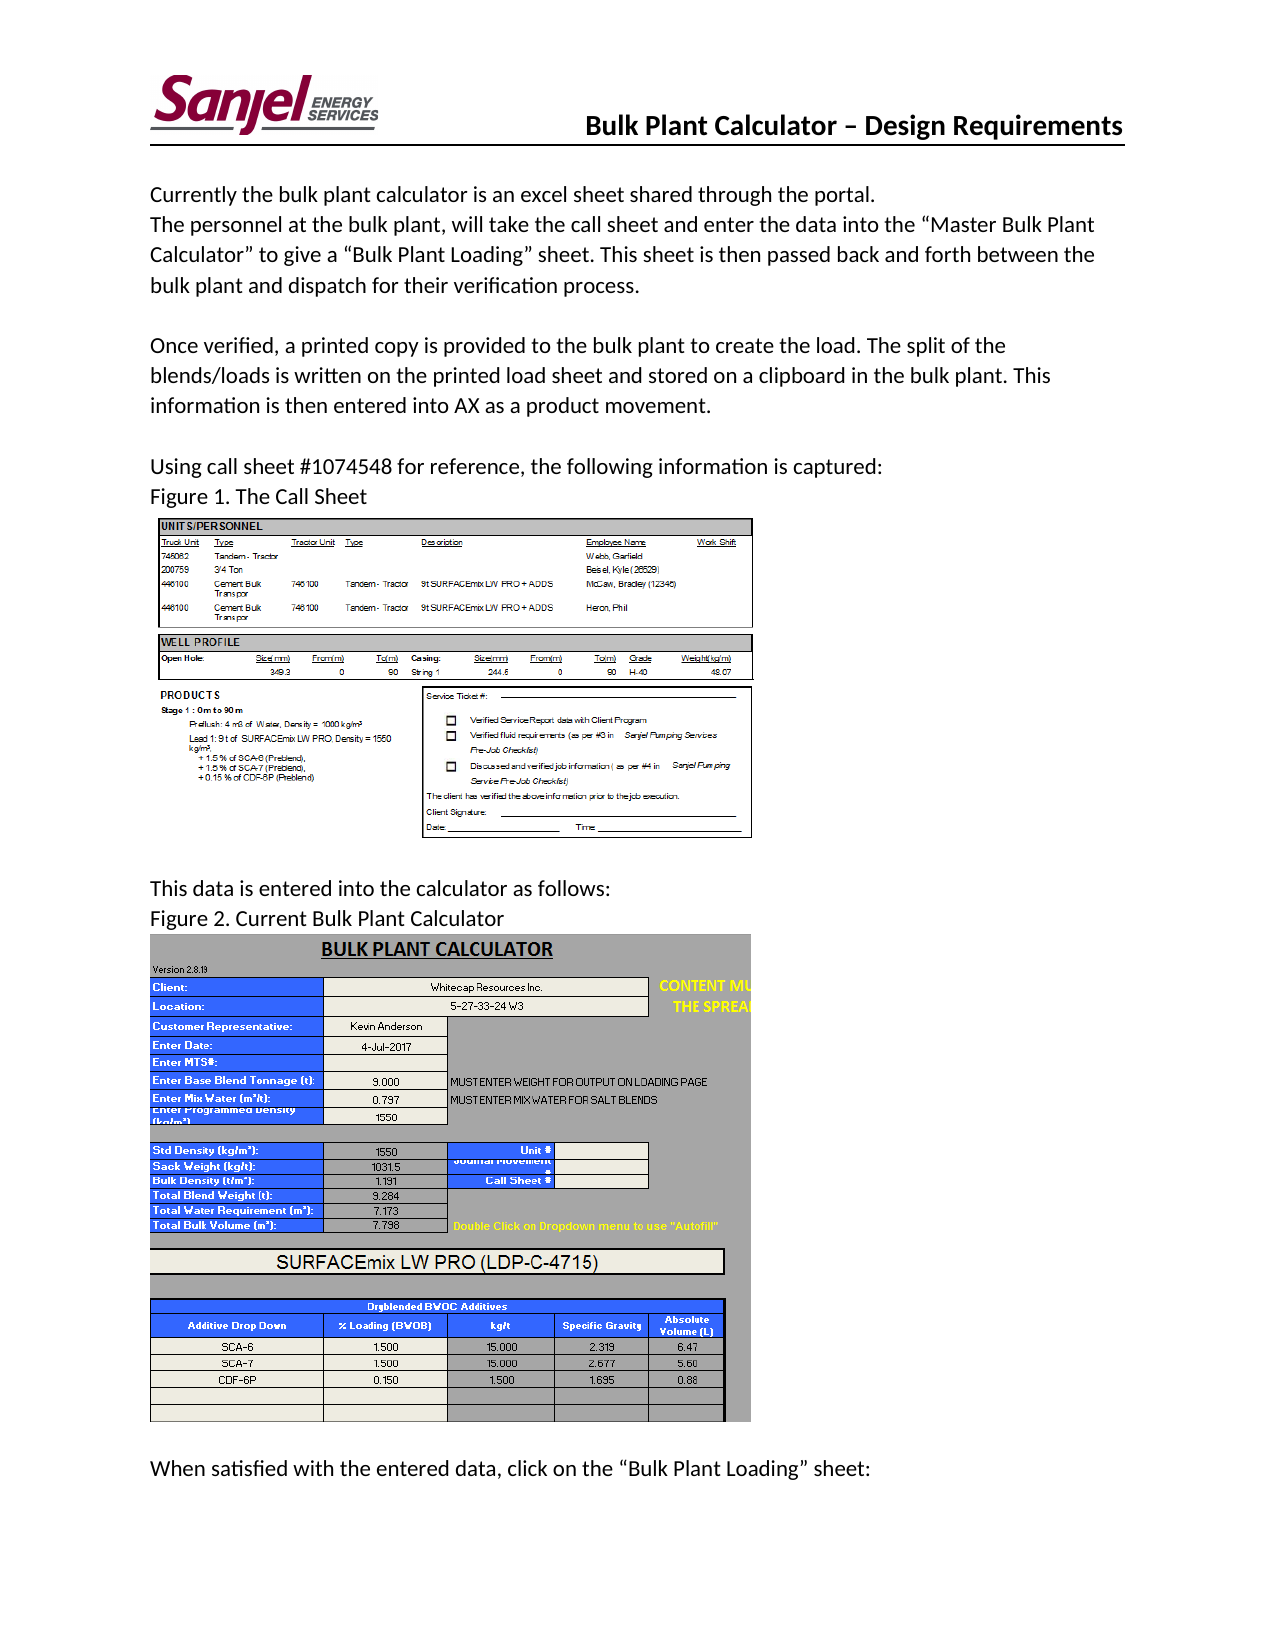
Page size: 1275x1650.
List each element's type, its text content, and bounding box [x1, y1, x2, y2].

list Currently the bulk plant calculator is an excel sheet shared through the portal. [150, 180, 1125, 208]
list The personnel at the bulk plant, will take the call sheet and enter the data into the “Master Bulk Plant Calculator” to give a “Bulk Plant Loading” sheet. This sheet is then passed back and forth between the bulk plant and dispatch for their verification process. [150, 210, 1125, 299]
list Figure 2. Current Bulk Plant Calculator [150, 904, 1125, 933]
picture [150, 75, 379, 135]
list When satisfied with the entered data, click on the “Bulk Plant Loading” sheet: [150, 1454, 1125, 1482]
list Using call sheet #1074548 for reference, the following information is captured: [150, 452, 1125, 480]
list Once verified, a printed copy is provided to the bulk plant to create the load. The split of the blends/loads is written on the printed load sheet and stored on a clipboard in the bulk plant. This information is then entered into AX as a product movement. [150, 331, 1125, 420]
list This data is entered into the calculator as follows: [150, 874, 1125, 902]
list Figure 1. The Call Sheet [150, 482, 1125, 510]
picture [150, 512, 757, 842]
picture [150, 934, 751, 1422]
